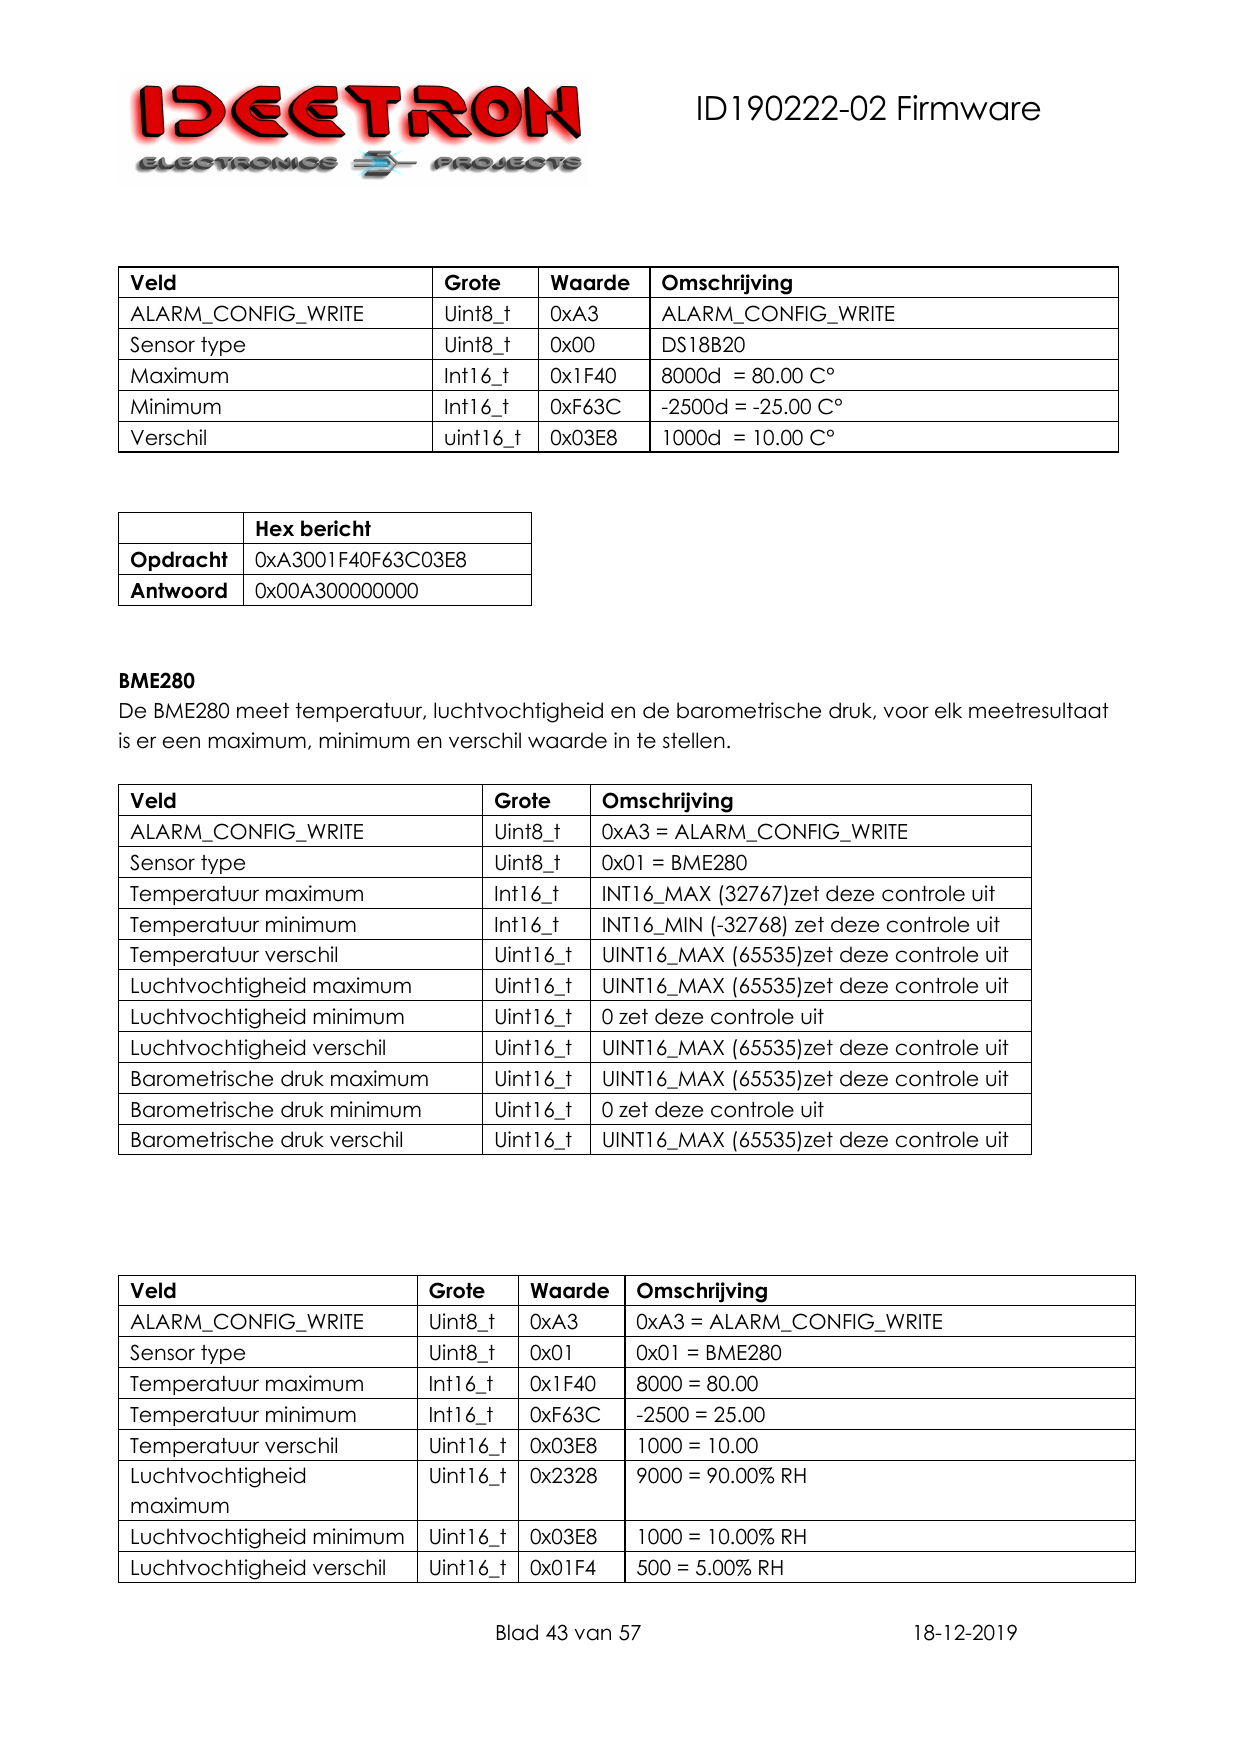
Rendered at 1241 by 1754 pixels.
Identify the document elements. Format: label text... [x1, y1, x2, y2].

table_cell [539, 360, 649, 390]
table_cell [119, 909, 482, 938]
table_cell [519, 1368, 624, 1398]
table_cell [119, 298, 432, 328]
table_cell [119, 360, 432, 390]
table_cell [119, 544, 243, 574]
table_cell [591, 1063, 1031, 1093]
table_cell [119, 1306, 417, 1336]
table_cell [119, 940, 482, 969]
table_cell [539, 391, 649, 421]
text BME280 [118, 665, 1122, 695]
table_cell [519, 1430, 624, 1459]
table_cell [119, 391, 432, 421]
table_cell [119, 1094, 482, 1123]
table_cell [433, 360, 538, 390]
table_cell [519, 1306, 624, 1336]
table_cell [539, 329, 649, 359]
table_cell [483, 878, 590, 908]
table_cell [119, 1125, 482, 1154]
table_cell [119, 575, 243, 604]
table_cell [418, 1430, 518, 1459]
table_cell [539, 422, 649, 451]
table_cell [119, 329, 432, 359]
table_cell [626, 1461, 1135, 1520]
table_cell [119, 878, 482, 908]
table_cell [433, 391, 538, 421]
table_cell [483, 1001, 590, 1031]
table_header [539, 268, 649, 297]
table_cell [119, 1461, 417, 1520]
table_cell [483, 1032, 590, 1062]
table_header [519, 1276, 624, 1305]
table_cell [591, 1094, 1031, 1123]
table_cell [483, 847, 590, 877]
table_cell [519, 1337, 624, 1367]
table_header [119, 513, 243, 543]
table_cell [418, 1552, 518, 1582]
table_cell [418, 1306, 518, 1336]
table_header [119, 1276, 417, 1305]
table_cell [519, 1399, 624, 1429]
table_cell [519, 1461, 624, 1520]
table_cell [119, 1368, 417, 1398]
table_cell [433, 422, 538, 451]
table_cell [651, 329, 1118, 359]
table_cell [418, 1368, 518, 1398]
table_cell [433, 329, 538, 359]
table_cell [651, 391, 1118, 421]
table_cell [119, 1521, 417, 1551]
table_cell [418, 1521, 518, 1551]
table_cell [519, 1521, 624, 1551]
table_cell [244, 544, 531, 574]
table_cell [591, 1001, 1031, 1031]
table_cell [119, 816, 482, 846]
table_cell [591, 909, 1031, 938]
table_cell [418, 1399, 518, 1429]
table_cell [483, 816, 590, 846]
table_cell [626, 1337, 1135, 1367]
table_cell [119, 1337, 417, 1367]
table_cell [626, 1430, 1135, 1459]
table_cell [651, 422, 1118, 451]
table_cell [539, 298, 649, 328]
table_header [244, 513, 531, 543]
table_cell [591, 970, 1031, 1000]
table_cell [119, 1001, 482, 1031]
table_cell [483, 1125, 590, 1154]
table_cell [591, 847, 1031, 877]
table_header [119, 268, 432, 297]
text De BME280 meet temperatuur, luchtvochtigheid en de barometrische druk, voor elk meetresultaat is er een maximum, minimum en verschil waarde in te stellen. [118, 695, 1122, 754]
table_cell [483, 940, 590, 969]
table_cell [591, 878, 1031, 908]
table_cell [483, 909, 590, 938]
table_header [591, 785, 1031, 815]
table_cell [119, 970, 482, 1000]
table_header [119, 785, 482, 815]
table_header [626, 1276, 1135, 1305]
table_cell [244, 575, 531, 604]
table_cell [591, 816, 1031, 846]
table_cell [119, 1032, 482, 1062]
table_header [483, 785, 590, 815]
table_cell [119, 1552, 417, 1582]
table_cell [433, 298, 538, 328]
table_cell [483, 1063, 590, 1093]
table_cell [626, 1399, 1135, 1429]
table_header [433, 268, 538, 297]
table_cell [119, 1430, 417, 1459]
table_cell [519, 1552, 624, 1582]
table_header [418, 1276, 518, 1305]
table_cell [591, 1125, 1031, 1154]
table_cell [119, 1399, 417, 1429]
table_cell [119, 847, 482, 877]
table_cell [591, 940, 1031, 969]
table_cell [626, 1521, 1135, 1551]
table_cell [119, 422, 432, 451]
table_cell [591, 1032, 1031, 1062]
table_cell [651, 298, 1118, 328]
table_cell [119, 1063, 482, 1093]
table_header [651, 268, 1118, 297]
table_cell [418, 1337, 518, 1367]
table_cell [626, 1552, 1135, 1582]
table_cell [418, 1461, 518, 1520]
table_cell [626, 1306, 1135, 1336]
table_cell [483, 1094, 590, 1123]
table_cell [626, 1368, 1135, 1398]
picture [118, 73, 590, 188]
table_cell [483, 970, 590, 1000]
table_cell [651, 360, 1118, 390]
